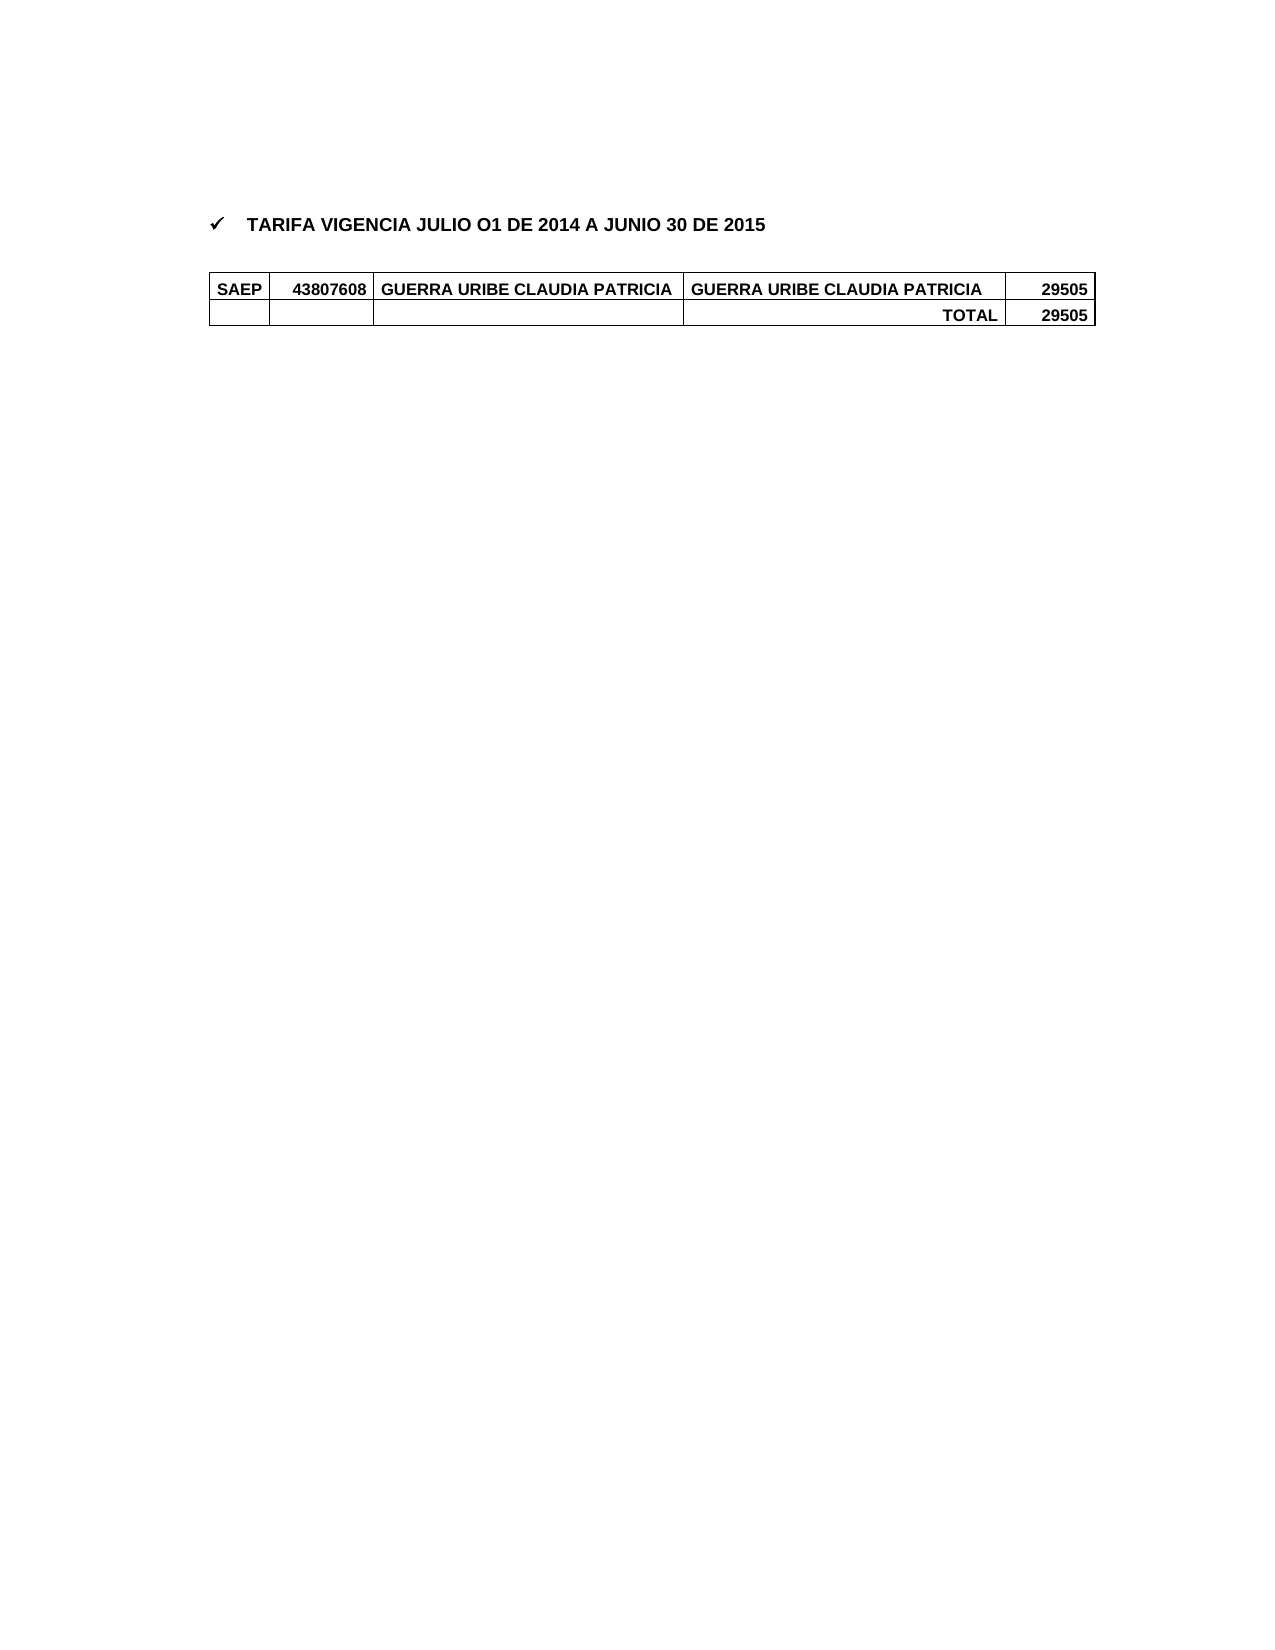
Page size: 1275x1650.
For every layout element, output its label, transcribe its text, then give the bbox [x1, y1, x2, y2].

table_cell 29505 [1006, 300, 1094, 325]
table_header SAEP [210, 273, 269, 299]
table_header GUERRA URIBE CLAUDIA PATRICIA [684, 273, 1005, 299]
table_cell TOTAL [684, 300, 1005, 325]
table_cell [210, 300, 269, 325]
table_header GUERRA URIBE CLAUDIA PATRICIA [374, 273, 683, 299]
list TARIFA VIGENCIA JULIO O1 DE 2014 A JUNIO 30 DE 2015 [209, 214, 1109, 236]
table_header 29505 [1006, 273, 1094, 299]
table_header 43807608 [270, 273, 373, 299]
table_cell [374, 300, 683, 325]
table_cell [270, 300, 373, 325]
